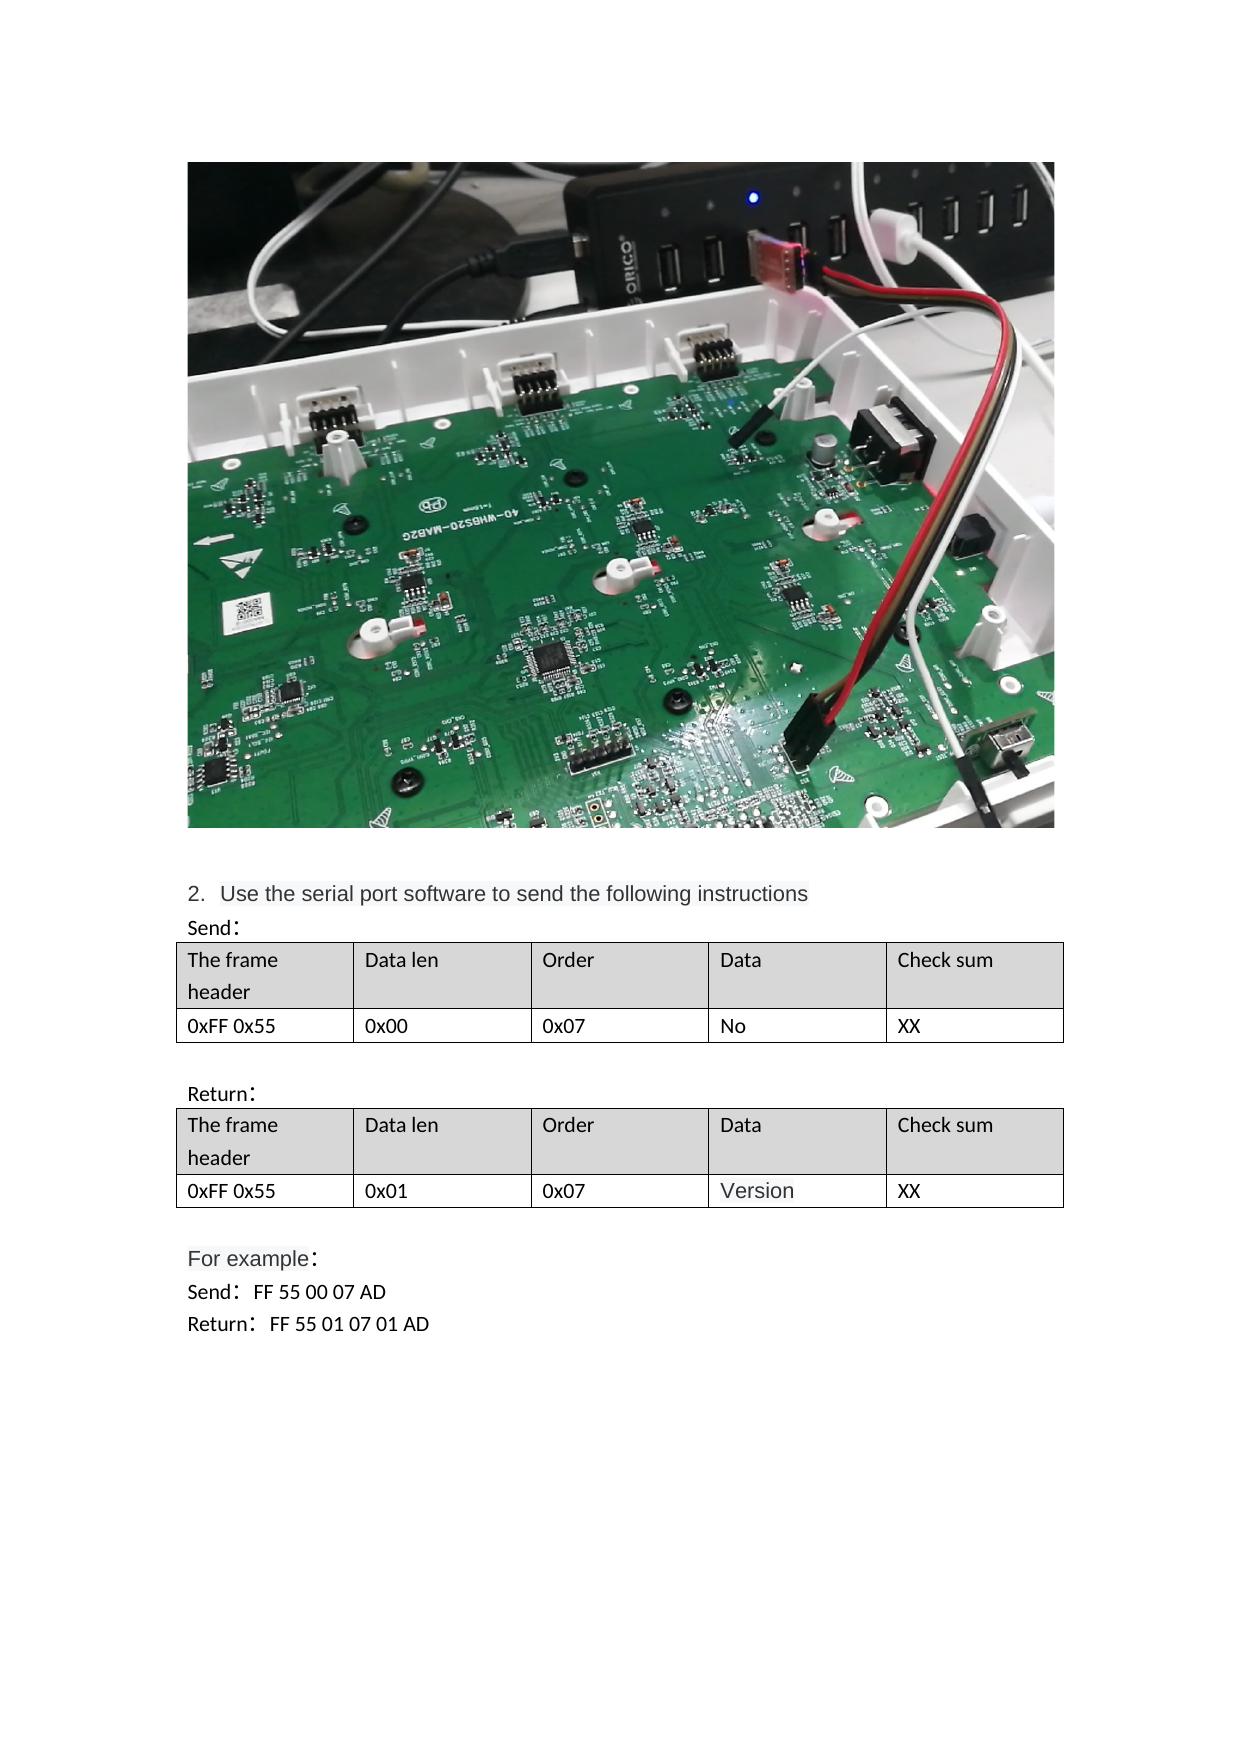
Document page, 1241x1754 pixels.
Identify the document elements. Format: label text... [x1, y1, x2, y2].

table_cell 0xFF 0x55 [177, 1009, 353, 1042]
list Send： [187, 909, 1053, 942]
list Return：FF 55 01 07 01 AD [187, 1306, 1053, 1338]
table_cell XX [887, 1009, 1063, 1042]
table_header The frame header [177, 1109, 353, 1174]
picture [187, 162, 1055, 828]
table_cell 0x00 [354, 1009, 531, 1042]
table_header Order [532, 943, 708, 1008]
table_header Check sum [887, 1109, 1063, 1174]
table_header The frame header [177, 943, 353, 1008]
table_cell 0x01 [354, 1175, 531, 1207]
table_header Check sum [887, 943, 1063, 1008]
table_header Data len [354, 1109, 531, 1174]
table_header Order [532, 1109, 708, 1174]
table_cell XX [887, 1175, 1063, 1207]
list Return： [187, 1075, 1053, 1108]
table_header Data [709, 1109, 886, 1174]
table_cell 0xFF 0x55 [177, 1175, 353, 1207]
list For example： [187, 1241, 1053, 1273]
list Use the serial port software to send the following instructions [187, 877, 1053, 909]
table_header Data [709, 943, 886, 1008]
table_cell Version [709, 1175, 886, 1207]
table_cell 0x07 [532, 1009, 708, 1042]
table_cell 0x07 [532, 1175, 708, 1207]
table_header Data len [354, 943, 531, 1008]
list Send：FF 55 00 07 AD [187, 1273, 1053, 1306]
table_cell No [709, 1009, 886, 1042]
